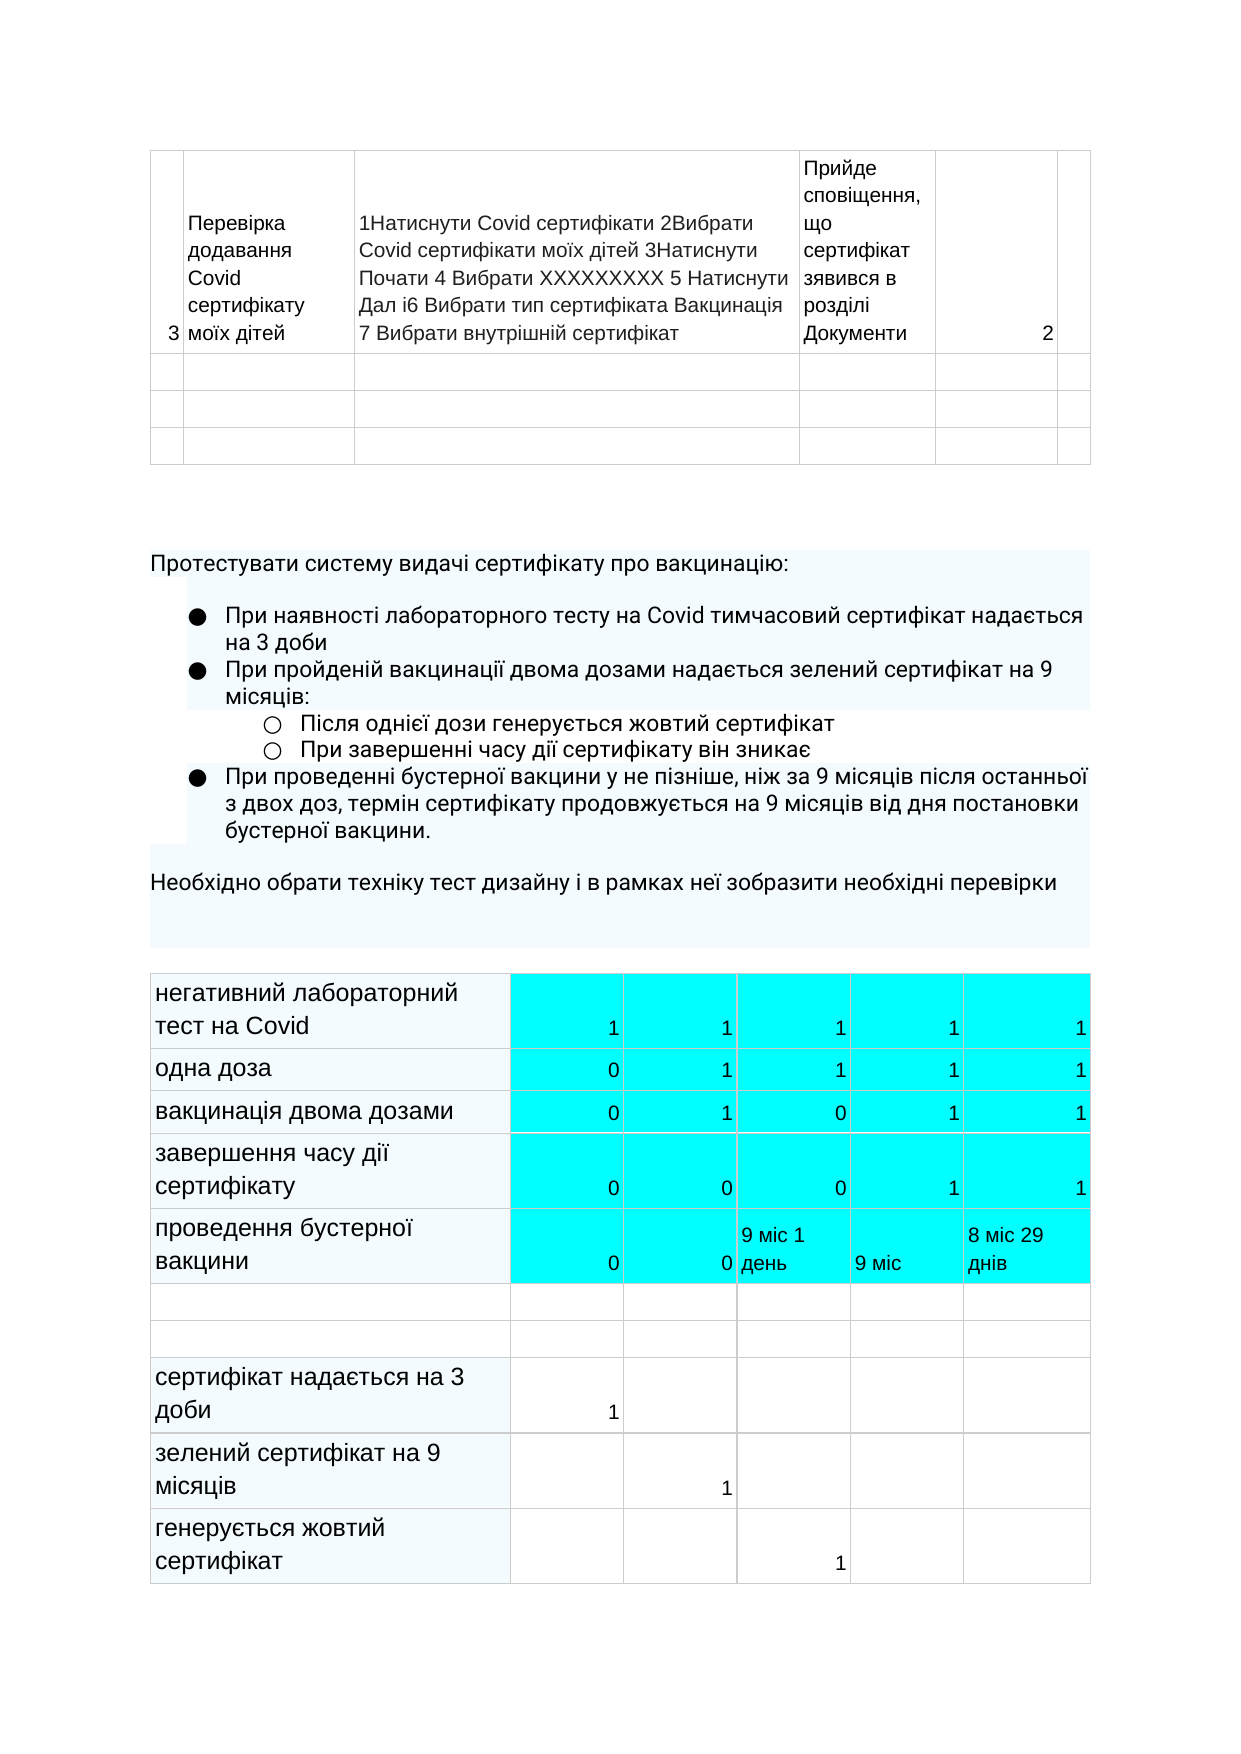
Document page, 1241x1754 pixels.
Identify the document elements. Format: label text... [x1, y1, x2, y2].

table_cell [1058, 391, 1090, 427]
text Протестувати систему видачі сертифікату про вакцинацію: [150, 550, 1090, 577]
table_cell [624, 1358, 736, 1432]
table_cell 1 [624, 1091, 736, 1132]
table_cell 0 [511, 1209, 623, 1283]
table_cell [738, 1434, 850, 1507]
table_cell проведення бустерної вакцини [151, 1209, 510, 1283]
table_cell [184, 428, 354, 464]
table_cell [964, 1321, 1090, 1357]
table_cell [511, 1321, 623, 1357]
table_cell 0 [738, 1134, 850, 1208]
table_cell [851, 1434, 963, 1507]
list При пройденій вакцинації двома дозами надається зелений сертифікат на 9 місяців: [187, 656, 1090, 710]
table_cell 9 міс 1 день [738, 1209, 850, 1283]
table_cell [151, 428, 183, 464]
table_cell Перевірка додавання Covid сертифікату моїх дітей [184, 151, 354, 352]
table_cell [936, 428, 1057, 464]
table_header 1 [964, 974, 1090, 1048]
table_cell [964, 1434, 1090, 1507]
table_cell [964, 1358, 1090, 1432]
table_cell 1Натиснути Covid сертифікати 2Вибрати Covid сертифікати моїх дітей 3Натиснути Почати 4 Вибрати ХХХХХХХХХ 5 Натиснути Дал і6 Вибрати тип сертифіката Вакцинація 7 Вибрати внутрішній сертифікат [355, 151, 799, 352]
table_cell 0 [624, 1209, 736, 1283]
list При наявності лабораторного тесту на Covid тимчасовий сертифікат надається на 3 доби [187, 602, 1090, 656]
table_cell [851, 1509, 963, 1583]
list При проведенні бустерної вакцини у не пізніше, ніж за 9 місяців після останньої з двох доз, термін сертифікату продовжується на 9 місяців від дня постановки бустерної вакцини. [187, 763, 1090, 844]
table_cell 3 [151, 151, 183, 352]
table_header негативний лабораторний тест на Covid [151, 974, 510, 1048]
table_cell 9 міс [851, 1209, 963, 1283]
table_cell [511, 1434, 623, 1507]
table_cell сертифікат надається на 3 доби [151, 1358, 510, 1432]
table_cell [511, 1509, 623, 1583]
table_cell [738, 1284, 850, 1320]
table_cell 1 [624, 1434, 736, 1507]
table_cell [151, 1321, 510, 1357]
table_cell 0 [511, 1091, 623, 1132]
table_cell [964, 1509, 1090, 1583]
table_cell [151, 354, 183, 389]
table_cell 1 [624, 1049, 736, 1090]
table_cell [151, 391, 183, 427]
table_cell одна доза [151, 1049, 510, 1090]
table_cell 1 [738, 1509, 850, 1583]
table_cell [738, 1358, 850, 1432]
table_cell [851, 1284, 963, 1320]
table_header 1 [738, 974, 850, 1048]
table_cell [1058, 151, 1090, 352]
table_cell 1 [511, 1358, 623, 1432]
table_cell [851, 1321, 963, 1357]
table_cell [624, 1509, 736, 1583]
table_cell [800, 428, 935, 464]
table_cell [184, 354, 354, 389]
table_cell 1 [851, 1134, 963, 1208]
table_cell Прийде сповіщення,що сертифікат зявився в розділі Документи [800, 151, 935, 352]
table_cell генерується жовтий сертифікат [151, 1509, 510, 1583]
table_cell [624, 1321, 736, 1357]
table_cell 0 [511, 1134, 623, 1208]
table_cell 1 [964, 1091, 1090, 1132]
table_cell [355, 428, 799, 464]
table_cell [936, 354, 1057, 389]
table_cell [184, 391, 354, 427]
table_cell [151, 1284, 510, 1320]
table_header 1 [624, 974, 736, 1048]
text Необхідно обрати техніку тест дизайну і в рамках неї зобразити необхідні перевірки [150, 869, 1090, 896]
table_cell [624, 1284, 736, 1320]
table_cell [738, 1321, 850, 1357]
list При завершенні часу дії сертифікату він зникає [262, 737, 1090, 763]
table_header 1 [851, 974, 963, 1048]
table_cell [851, 1358, 963, 1432]
table_cell [964, 1284, 1090, 1320]
table_cell 0 [624, 1134, 736, 1208]
table_cell зелений сертифікат на 9 місяців [151, 1434, 510, 1507]
table_cell 1 [738, 1049, 850, 1090]
table_cell 2 [936, 151, 1057, 352]
table_cell 8 міс 29 днів [964, 1209, 1090, 1283]
table_cell 0 [511, 1049, 623, 1090]
table_header 1 [511, 974, 623, 1048]
list Після однієї дози генерується жовтий сертифікат [262, 710, 1090, 737]
table_cell 0 [738, 1091, 850, 1132]
table_cell [1058, 428, 1090, 464]
table_cell 1 [851, 1049, 963, 1090]
table_cell [1058, 354, 1090, 389]
table_cell 1 [964, 1049, 1090, 1090]
table_cell [355, 354, 799, 389]
table_cell вакцинація двома дозами [151, 1091, 510, 1132]
table_cell [511, 1284, 623, 1320]
table_cell 1 [851, 1091, 963, 1132]
table_cell [936, 391, 1057, 427]
table_cell завершення часу дії сертифікату [151, 1134, 510, 1208]
table_cell [800, 391, 935, 427]
table_cell [800, 354, 935, 389]
table_cell 1 [964, 1134, 1090, 1208]
table_cell [355, 391, 799, 427]
